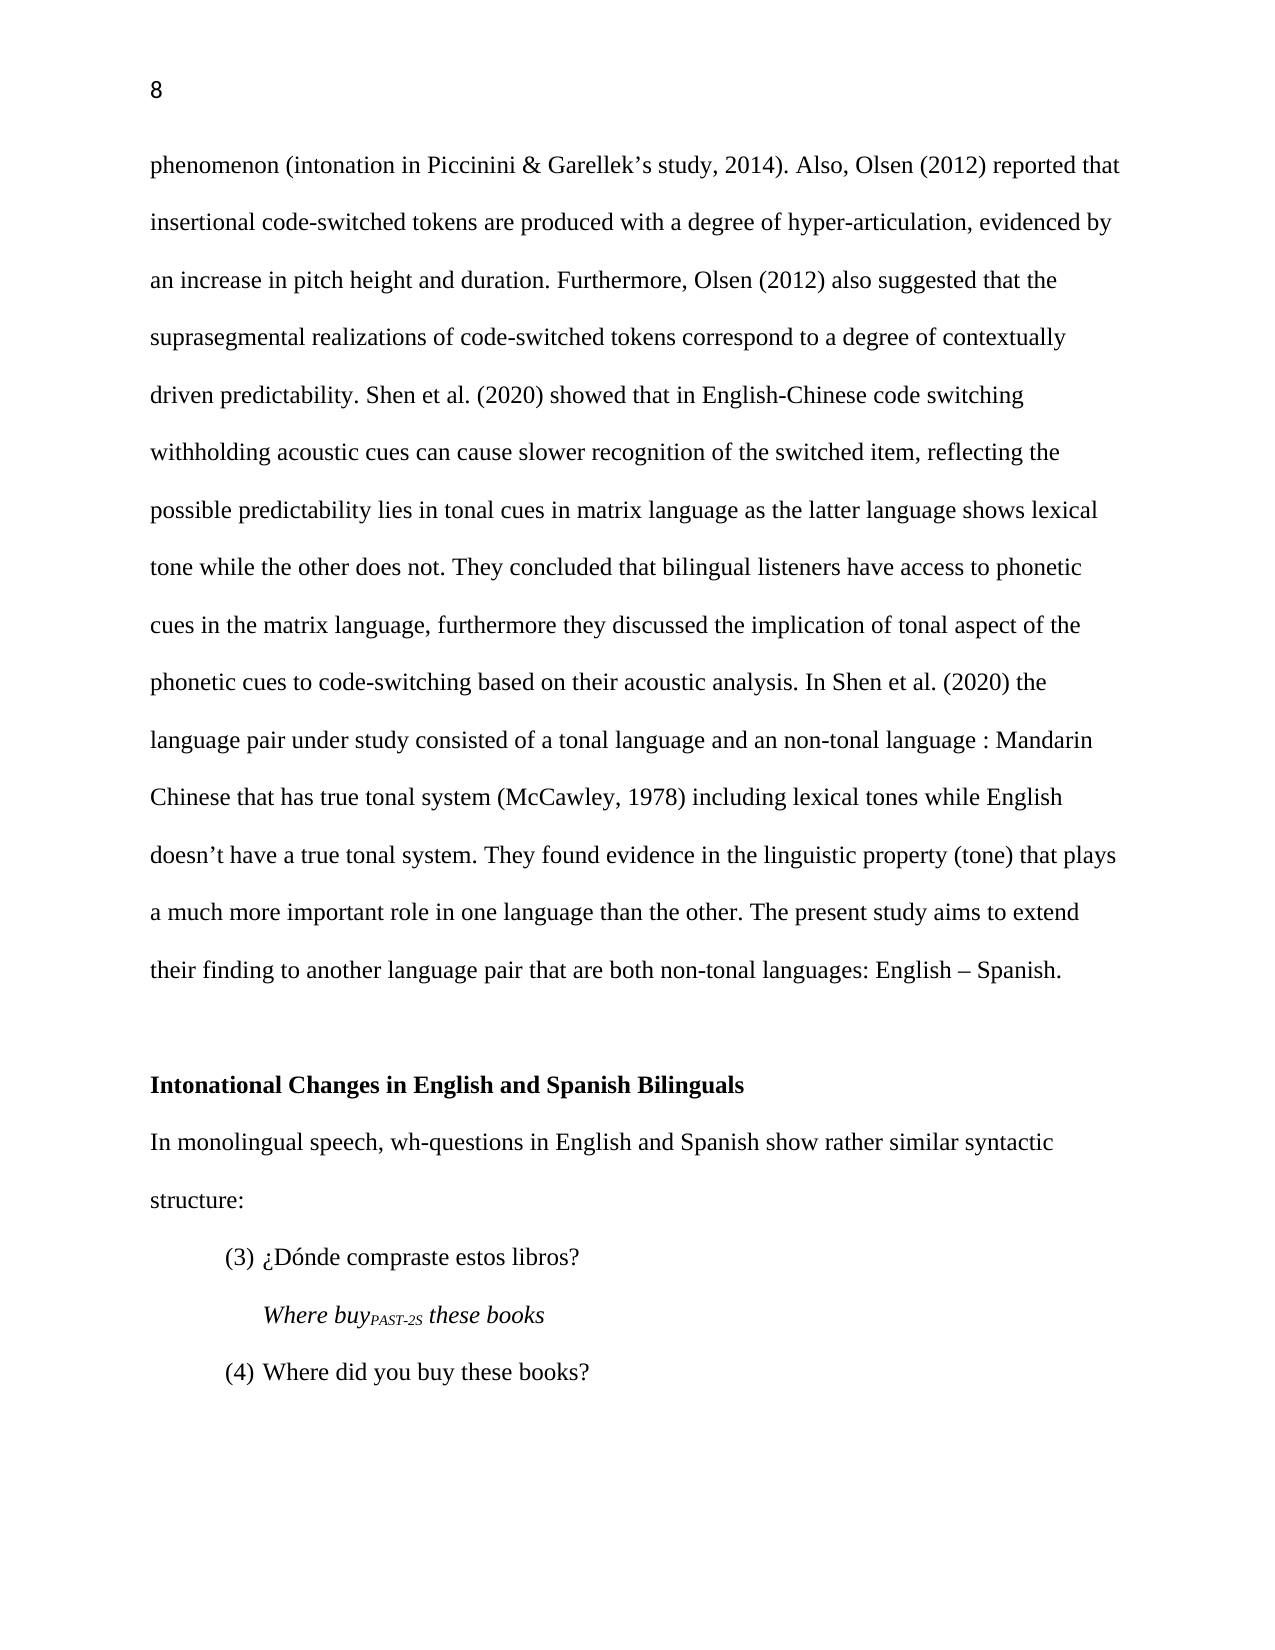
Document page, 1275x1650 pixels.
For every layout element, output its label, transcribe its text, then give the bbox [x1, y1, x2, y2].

list Where did you buy these books? [225, 1357, 1125, 1386]
list Where buyPAST-2S these books [262, 1300, 1125, 1329]
text In monolingual speech, wh-questions in English and Spanish show rather similar syntactic structure: [150, 1127, 1125, 1214]
text Intonational Changes in English and Spanish Bilinguals [150, 1070, 1125, 1099]
list ¿Dónde compraste estos libros? [225, 1242, 1125, 1271]
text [150, 150, 1125, 984]
